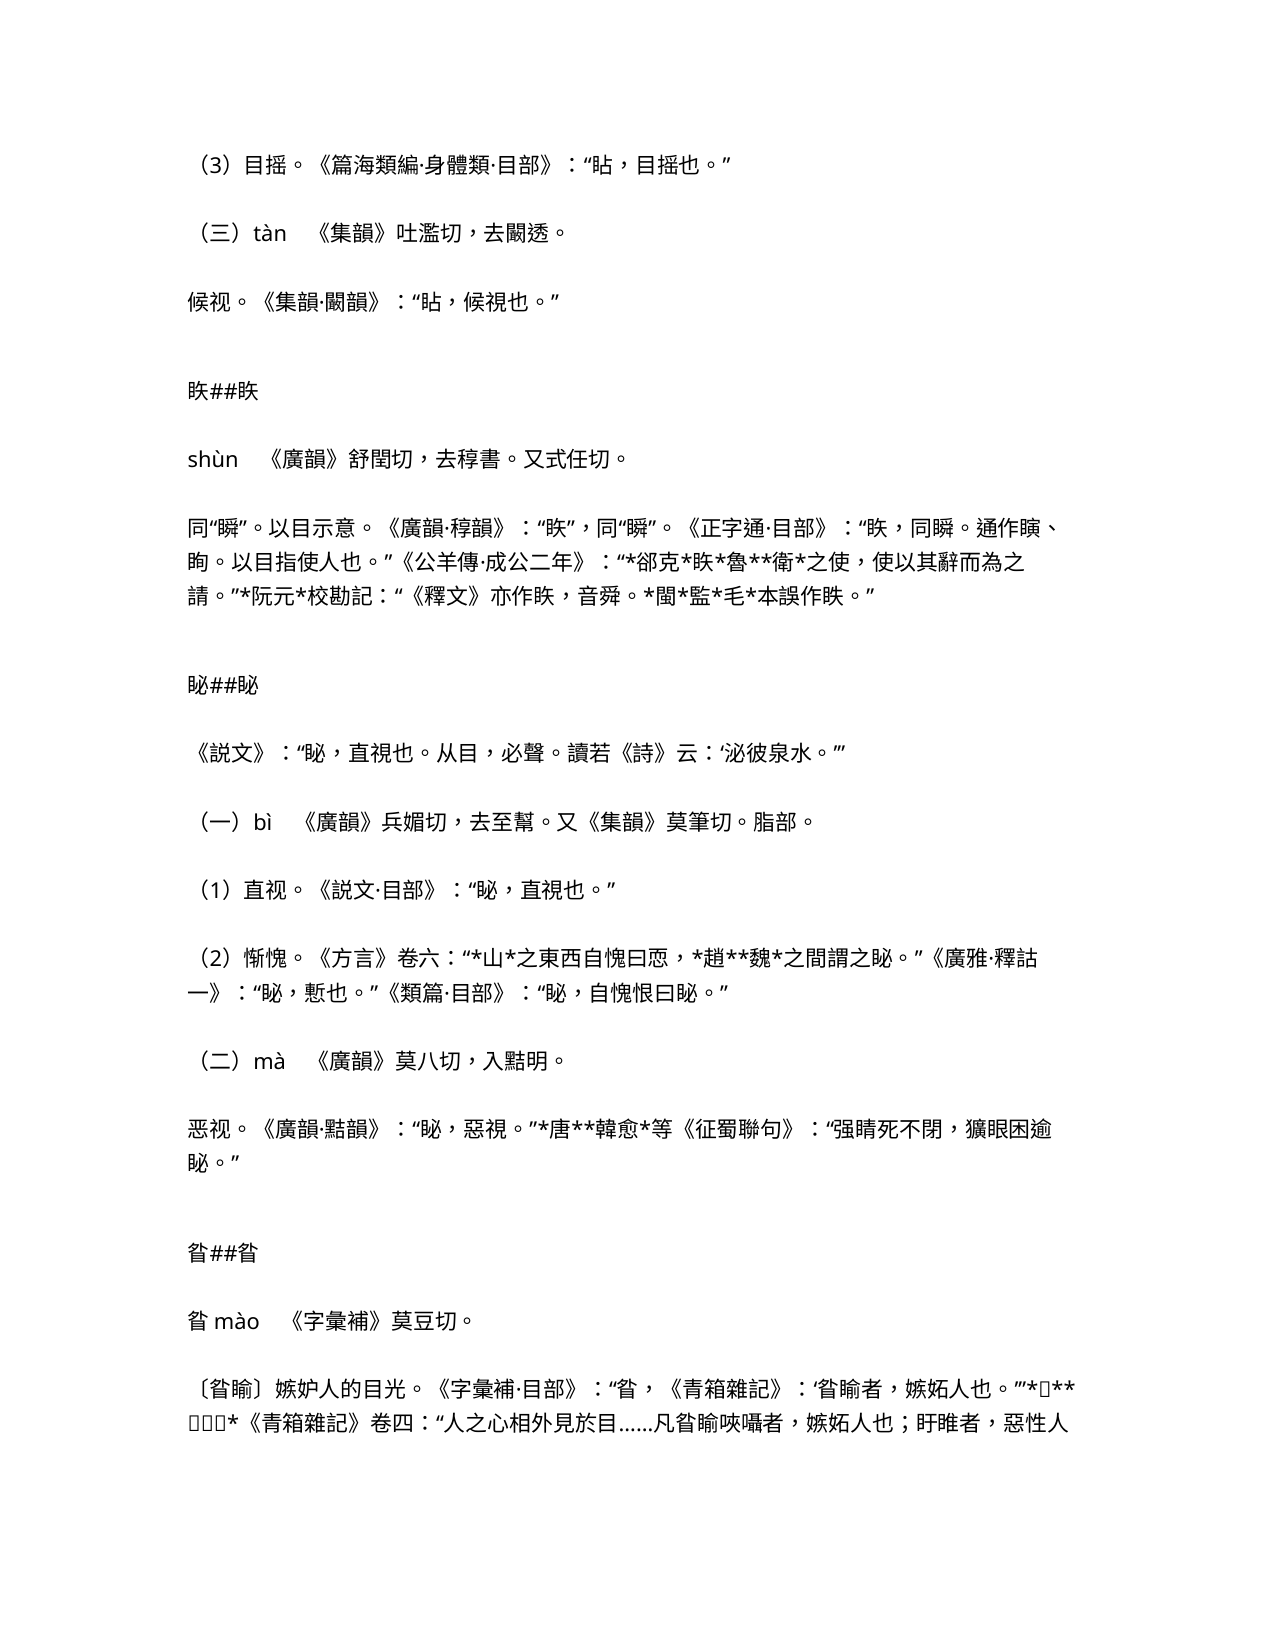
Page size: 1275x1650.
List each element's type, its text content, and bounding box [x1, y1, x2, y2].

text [187, 150, 1087, 351]
text 䀢##䀢 shùn 《廣韻》舒閏切，去稕書。又式任切。 同“瞬”。以目示意。《廣韻·稕韻》：“䀢”，同“瞬”。《正字通·目部》：“䀢，同瞬。通作瞚、眴。以目指使人也。”《公羊傳·成公二年》：“*郤克*䀢*魯**衛*之使，使以其辭而為之請。”*阮元*校勘記：“《釋文》亦作䀢，音舜。*閩*監*毛*本誤作眣。” [187, 376, 1087, 645]
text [187, 1237, 1087, 1438]
text 䀣##䀣 《説文》：“䀣，直視也。从目，必聲。讀若《詩》云：‘泌彼泉水。’” （一）bì 《廣韻》兵媚切，去至幫。又《集韻》莫筆切。脂部。 （1）直视。《説文·目部》：“䀣，直視也。” （2）惭愧。《方言》卷六：“*山*之東西自愧曰恧，*趙**魏*之間謂之䀣。”《廣雅·釋詁一》：“䀣，慙也。”《類篇·目部》：“䀣，自愧恨曰䀣。” （二）mà 《廣韻》莫八切，入黠明。 恶视。《廣韻·黠韻》：“䀣，惡視。”*唐**韓愈*等《征蜀聯句》：“强睛死不閉，獷眼困逾䀣。” [187, 670, 1087, 1212]
